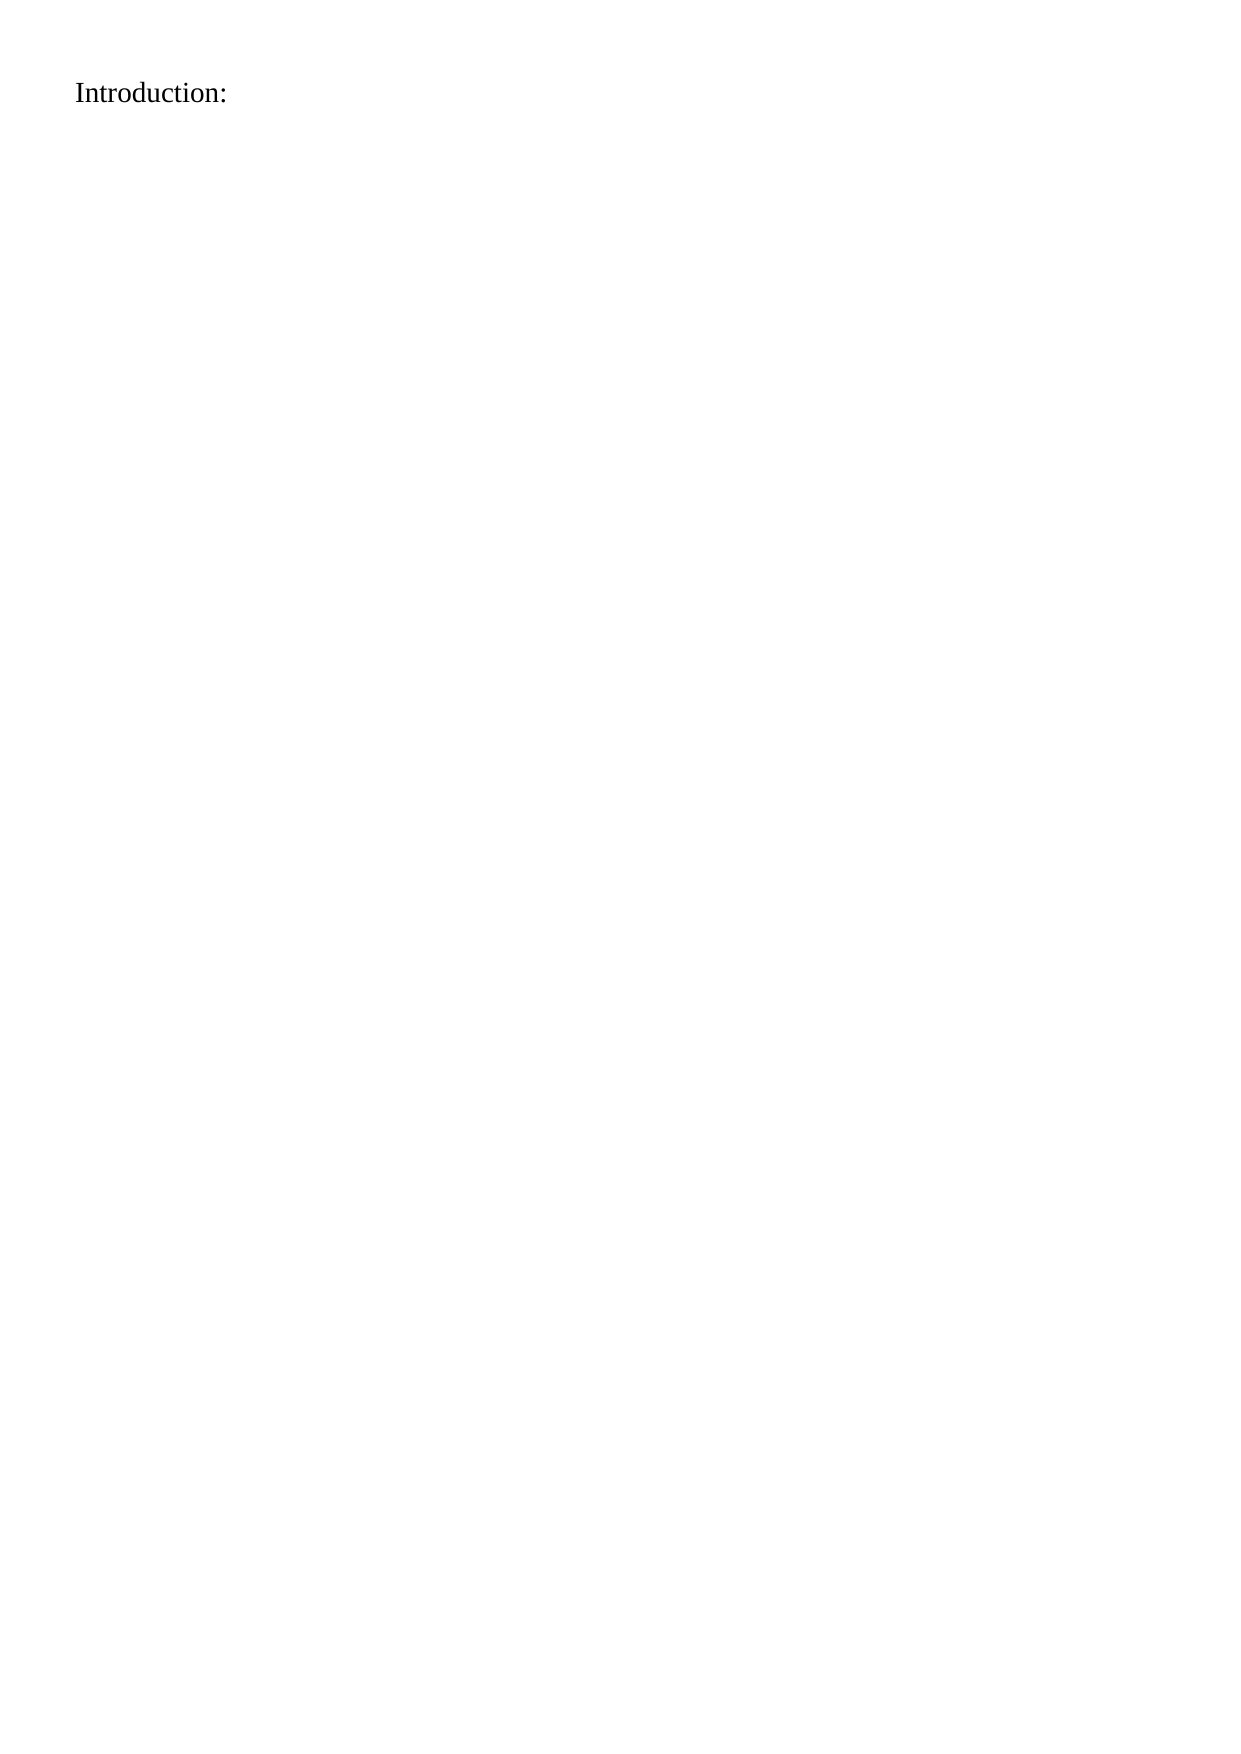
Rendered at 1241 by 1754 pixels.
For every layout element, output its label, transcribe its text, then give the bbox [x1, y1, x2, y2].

text Introduction: [75, 75, 1165, 108]
